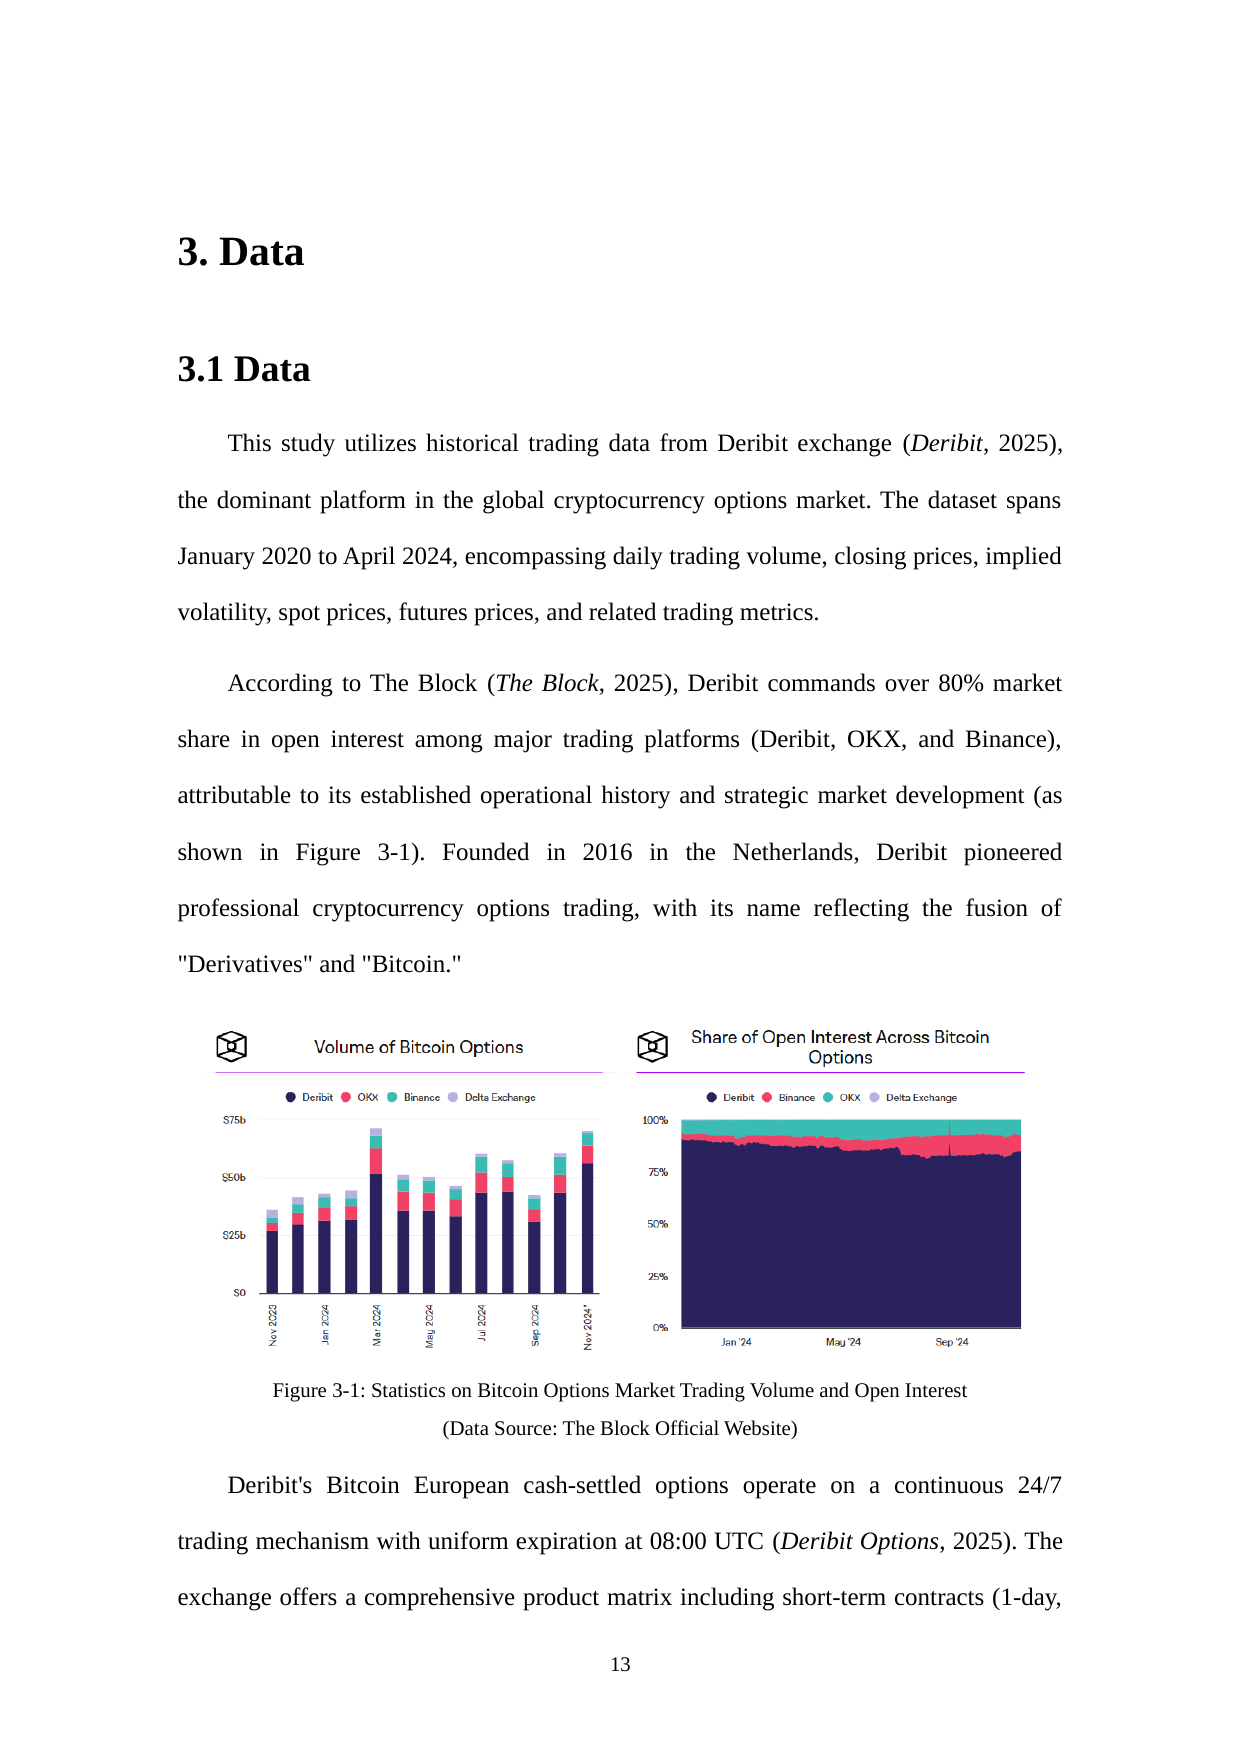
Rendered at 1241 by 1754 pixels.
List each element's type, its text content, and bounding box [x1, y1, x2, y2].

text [177, 1465, 1063, 1615]
text This study utilizes historical trading data from Deribit exchange (Deribit, 2025), the dominant platform in the global cryptocurrency options market. The dataset spans January 2020 to April 2024, encompassing daily trading volume, closing prices, implied volatility, spot prices, futures prices, and related trading metrics. [177, 424, 1063, 630]
text According to The Block (The Block, 2025), Deribit commands over 80% market share in open interest among major trading platforms (Deribit, OKX, and Binance), attributable to its established operational history and strategic market development (as shown in Figure 3-1). Founded in 2016 in the Netherlands, Deribit pioneered professional cryptocurrency options trading, with its name reflecting the fusion of "Derivatives" and "Bitcoin." [177, 663, 1063, 982]
picture [623, 1018, 1037, 1351]
subtitle 3.1 Data [177, 330, 1063, 405]
subtitle 3. Data [177, 213, 1063, 288]
text Figure 3-1: Statistics on Bitcoin Options Market Trading Volume and Open Interest (Data Source: The Block Official Website) [177, 1372, 1063, 1447]
picture [203, 1017, 617, 1351]
